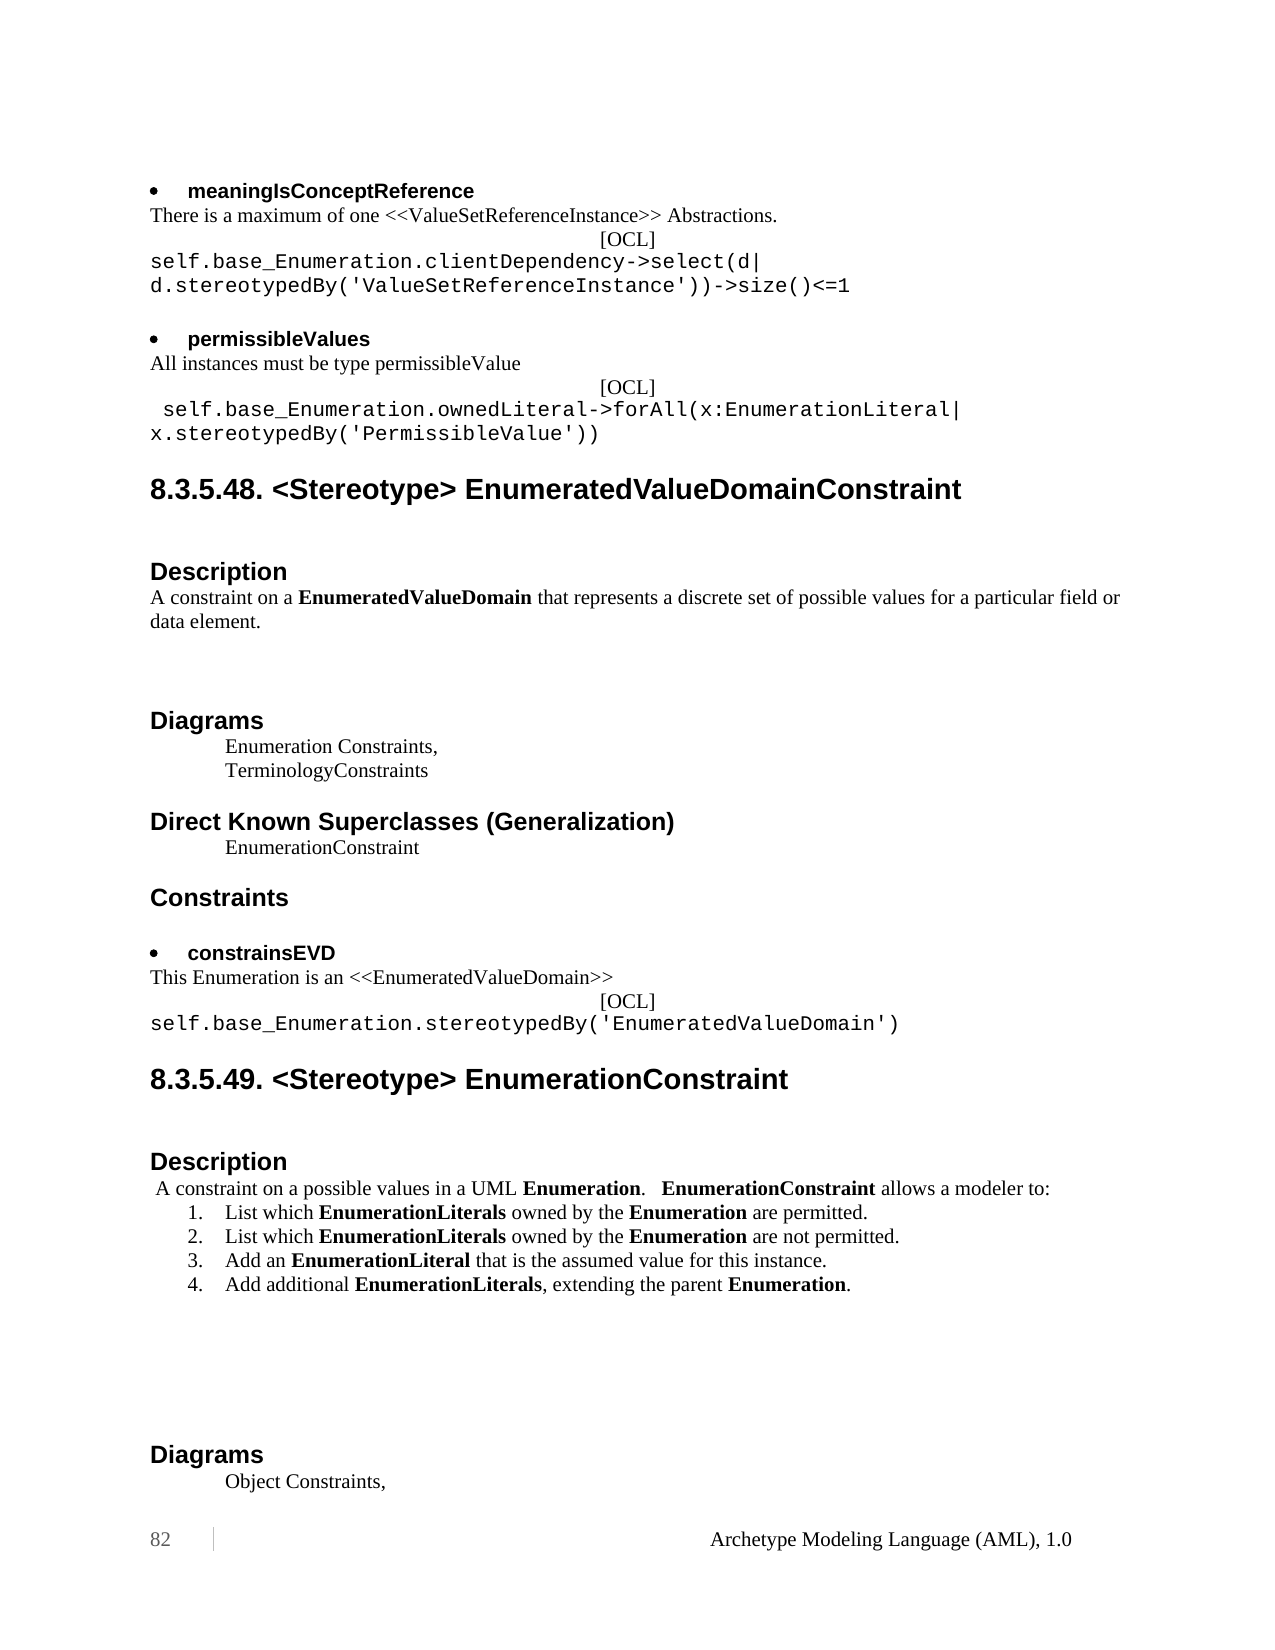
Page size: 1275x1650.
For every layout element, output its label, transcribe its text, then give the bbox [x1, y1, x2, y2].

list Add additional EnumerationLiterals, extending the parent Enumeration. [187, 1272, 1125, 1296]
text There is a maximum of one <<ValueSetReferenceInstance>> Abstractions. [150, 203, 1125, 227]
list Add an EnumerationLiteral that is the assumed value for this instance. [187, 1248, 1125, 1272]
text This Enumeration is an <<EnumeratedValueDomain>> [150, 965, 1125, 989]
text self.base_Enumeration.ownedLiteral->forAll(x:EnumerationLiteral|x.stereotypedBy('PermissibleValue')) [150, 399, 1125, 446]
text Direct Known Superclasses (Generalization) [150, 807, 1125, 835]
text A constraint on a EnumeratedValueDomain that represents a discrete set of possible values for a particular field or data element. [150, 585, 1125, 633]
text Constraints [150, 883, 1125, 912]
text All instances must be type permissibleValue [150, 351, 1125, 375]
text Enumeration Constraints, [225, 734, 1125, 758]
subtitle <Stereotype> EnumerationConstraint [150, 1062, 1125, 1096]
text [OCL] [525, 227, 1125, 251]
list meaningIsConceptReference [150, 179, 1125, 203]
text self.base_Enumeration.clientDependency->select(d|d.stereotypedBy('ValueSetReferenceInstance'))->size()<=1 [150, 251, 1125, 298]
text [OCL] [525, 989, 1125, 1013]
text Description [150, 1147, 1125, 1176]
text self.base_Enumeration.stereotypedBy('EnumeratedValueDomain') [150, 1013, 1125, 1037]
text A constraint on a possible values in a UML Enumeration. EnumerationConstraint allows a modeler to: [150, 1176, 1125, 1200]
text Description [150, 557, 1125, 585]
list permissibleValues [150, 327, 1125, 351]
list List which EnumerationLiterals owned by the Enumeration are permitted. [187, 1200, 1125, 1224]
text TerminologyConstraints [225, 758, 1125, 782]
text Diagrams [150, 1440, 1125, 1469]
list List which EnumerationLiterals owned by the Enumeration are not permitted. [187, 1224, 1125, 1248]
text EnumerationConstraint [150, 835, 1125, 859]
text Object Constraints, [225, 1469, 1125, 1493]
list constrainsEVD [150, 941, 1125, 965]
text [OCL] [525, 375, 1125, 399]
subtitle <Stereotype> EnumeratedValueDomainConstraint [150, 472, 1125, 506]
text Diagrams [150, 706, 1125, 734]
